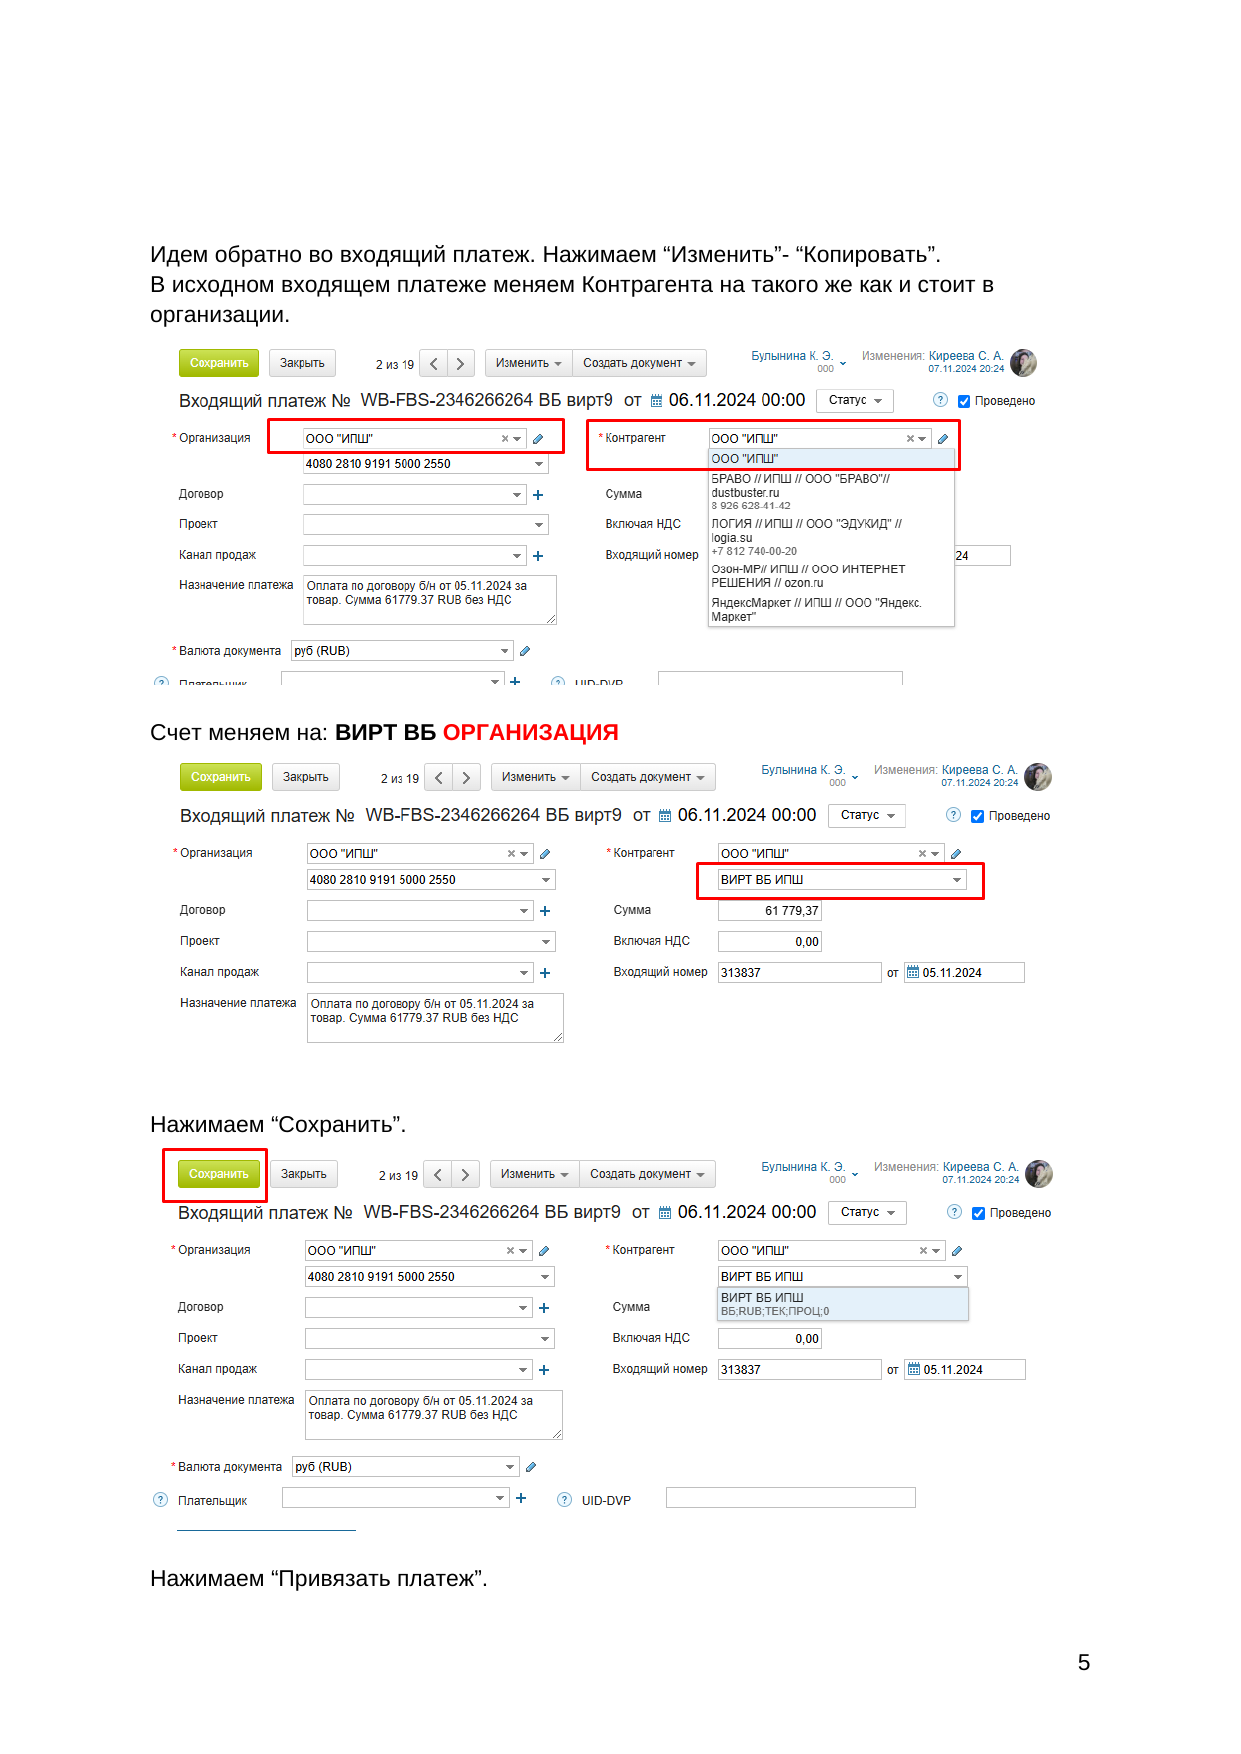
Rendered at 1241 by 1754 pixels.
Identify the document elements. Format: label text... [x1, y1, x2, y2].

picture [150, 748, 1067, 1047]
text Идем обратно во входящий платеж. Нажимаем “Изменить”- “Копировать”. [150, 241, 1090, 267]
picture [150, 1141, 1203, 1531]
text Нажимаем “Привязать платеж”. [150, 1565, 1090, 1591]
picture [150, 331, 1070, 685]
text Нажимаем “Сохранить”. [150, 1051, 1090, 1138]
text Счет меняем на: ВИРТ ВБ ОРГАНИЗАЦИЯ [150, 718, 1090, 745]
text В исходном входящем платеже меняем Контрагента на такого же как и стоит в организации. [150, 271, 1090, 327]
